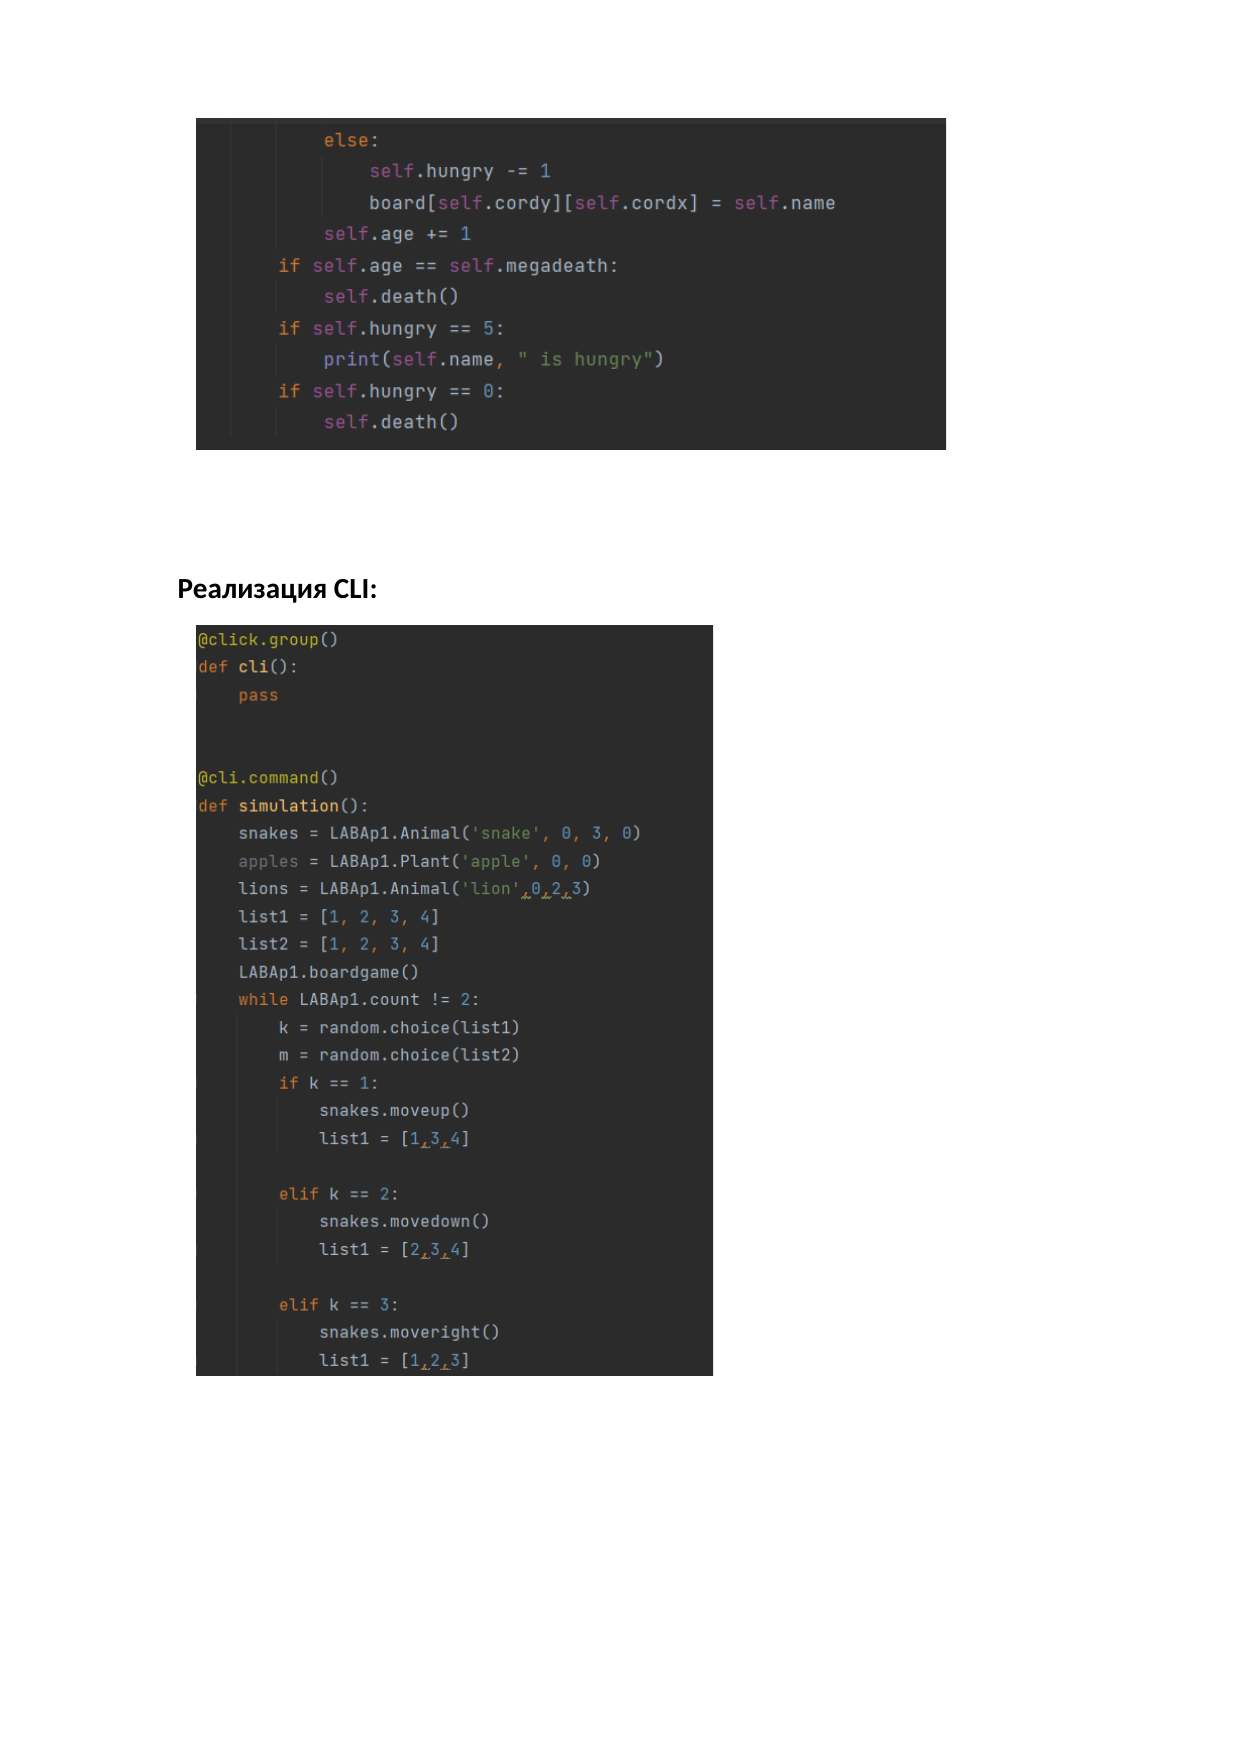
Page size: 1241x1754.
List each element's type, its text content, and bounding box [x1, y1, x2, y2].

text Реализация CLI: [177, 570, 1152, 606]
